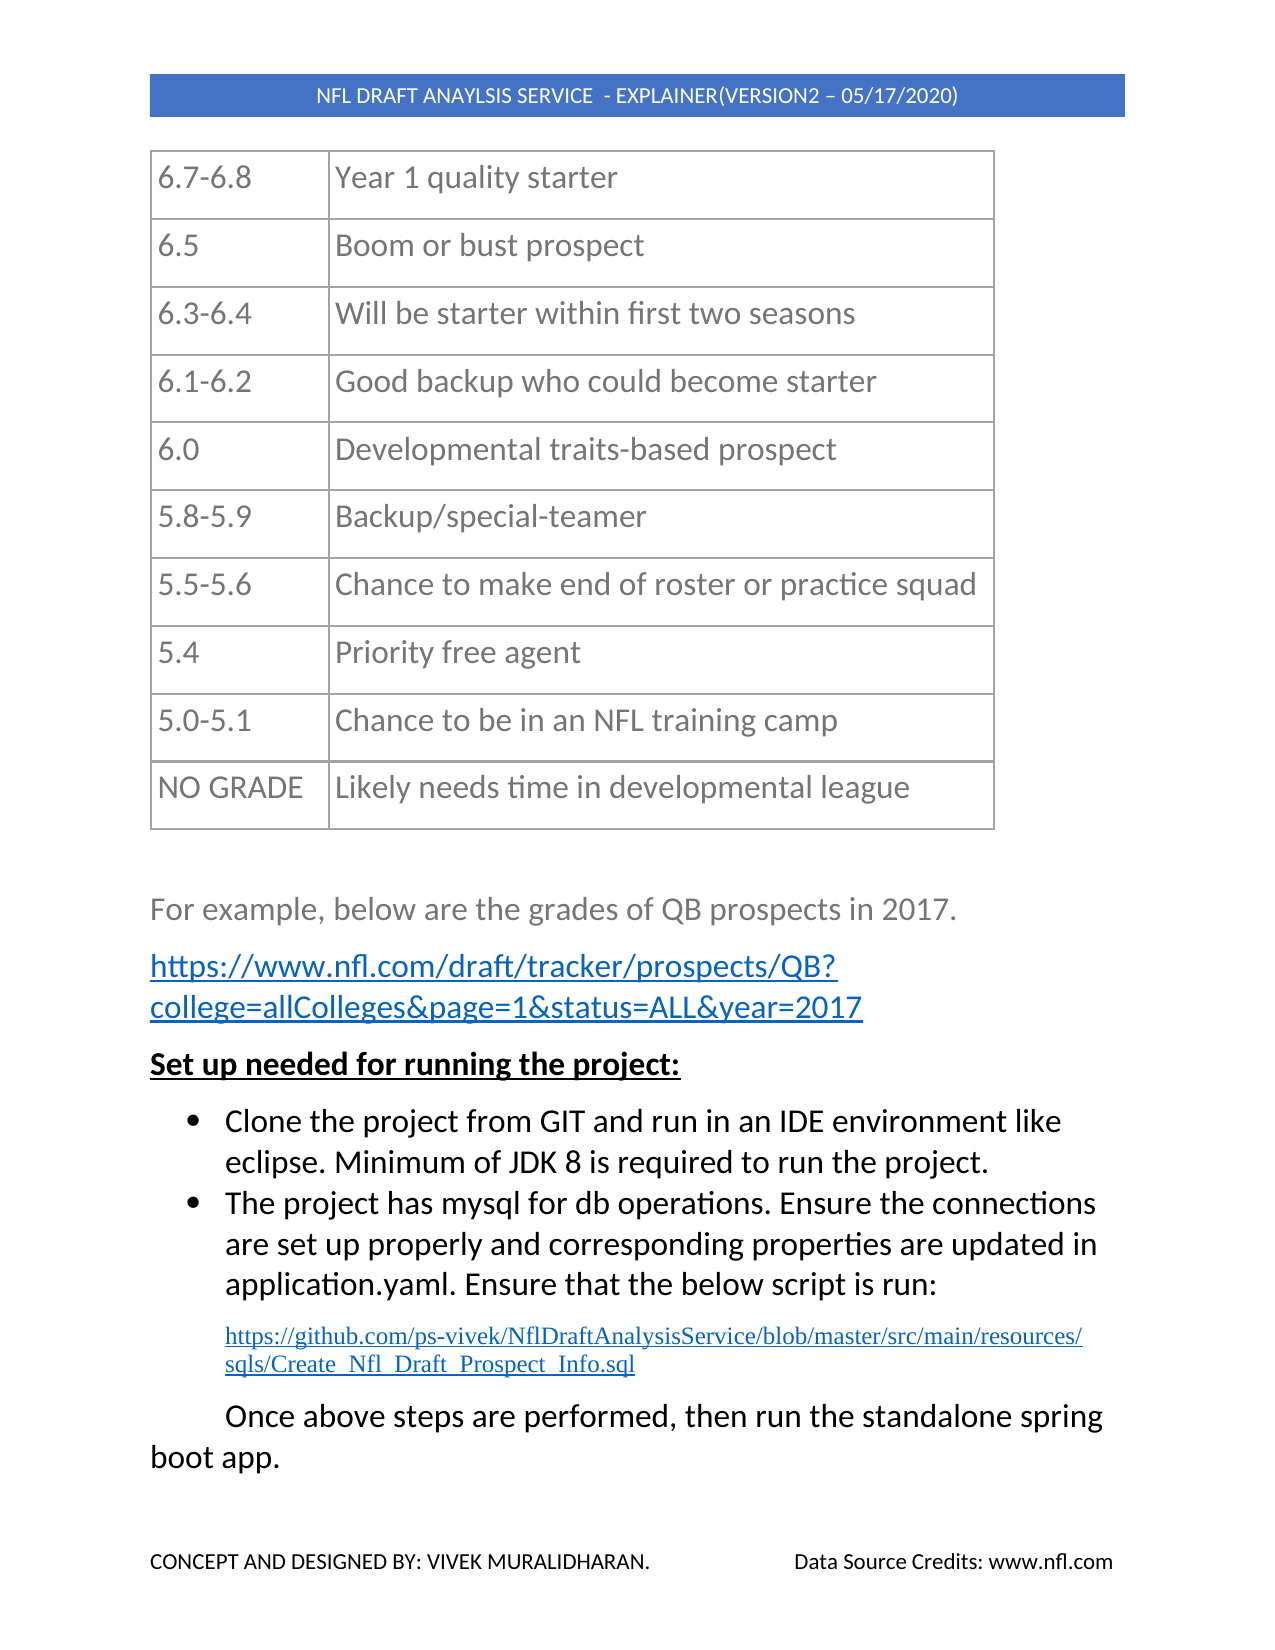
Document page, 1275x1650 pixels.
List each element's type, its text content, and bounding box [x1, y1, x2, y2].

list Clone the project from GIT and run in an IDE environment like eclipse. Minimum of JDK 8 is required to run the project. [187, 1101, 1125, 1182]
table_cell 5.8-5.9 [152, 491, 328, 557]
table_cell 5.0-5.1 [152, 695, 328, 760]
table_cell Chance to make end of roster or practice squad [330, 559, 993, 625]
text Set up needed for running the project: [150, 1043, 1125, 1084]
table_cell Will be starter within first two seasons [330, 288, 993, 353]
table_cell 6.5 [152, 220, 328, 286]
table_cell Year 1 quality starter [330, 152, 993, 218]
table_cell Backup/special-teamer [330, 491, 993, 557]
table_cell 5.4 [152, 627, 328, 692]
table_cell 6.0 [152, 423, 328, 489]
table_cell Likely needs time in developmental league [330, 763, 993, 828]
table_cell Chance to be in an NFL training camp [330, 695, 993, 760]
table_cell 5.5-5.6 [152, 559, 328, 625]
table_cell Good backup who could become starter [330, 356, 993, 421]
table_cell 6.1-6.2 [152, 356, 328, 421]
table_cell 6.7-6.8 [152, 152, 328, 218]
text https://github.com/ps-vivek/NflDraftAnalysisService/blob/master/src/main/resources/sqls/Create_Nfl_Draft_Prospect_Info.sql [225, 1321, 1125, 1378]
table_cell NO GRADE [152, 763, 328, 828]
text Once above steps are performed, then run the standalone spring boot app. [150, 1395, 1125, 1476]
table_cell Boom or bust prospect [330, 220, 993, 286]
table_cell Developmental traits-based prospect [330, 423, 993, 489]
text https://www.nfl.com/draft/tracker/prospects/QB?college=allColleges&page=1&status=ALL&year=2017 [150, 945, 1125, 1026]
text For example, below are the grades of QB prospects in 2017. [150, 888, 1125, 928]
list The project has mysql for db operations. Ensure the connections are set up properly and corresponding properties are updated in application.yaml. Ensure that the below script is run: [187, 1182, 1125, 1304]
table_cell Priority free agent [330, 627, 993, 692]
table_cell 6.3-6.4 [152, 288, 328, 353]
